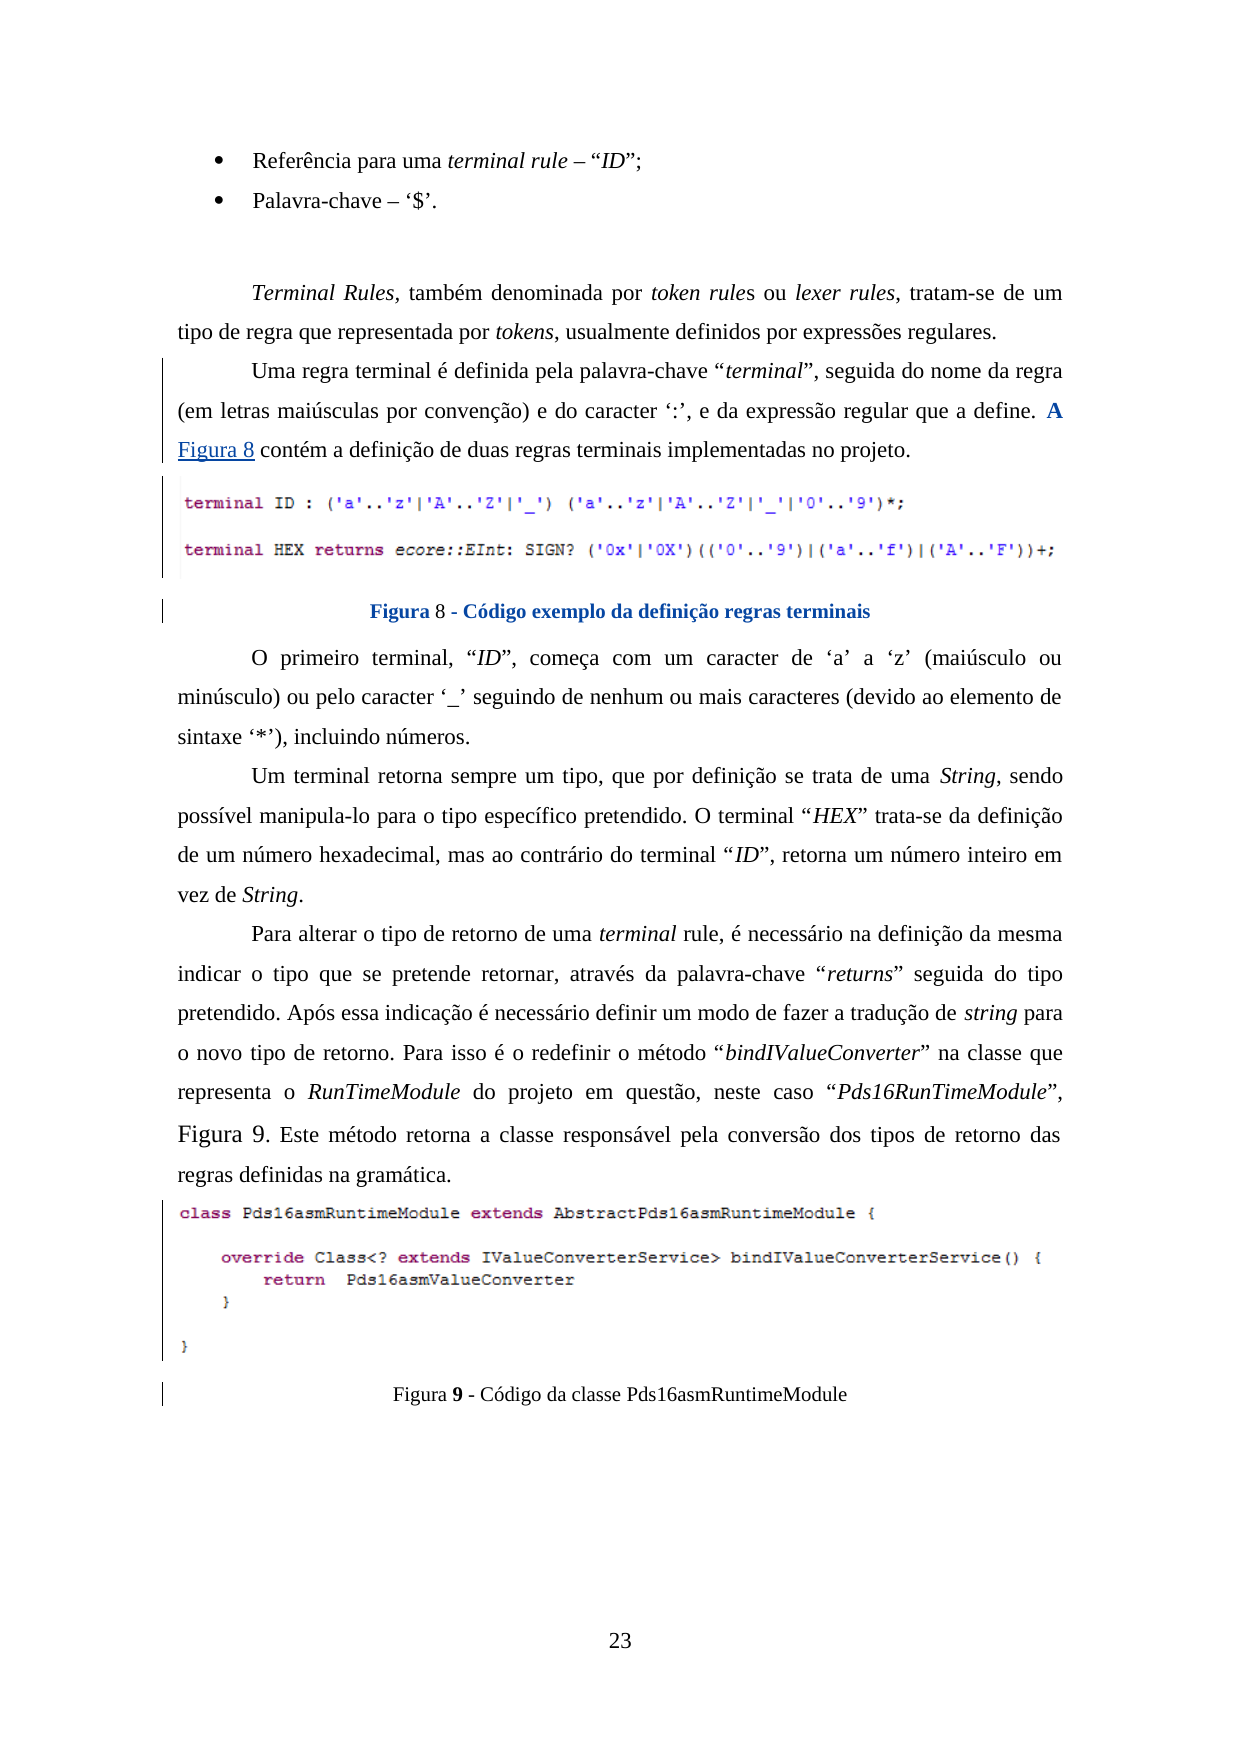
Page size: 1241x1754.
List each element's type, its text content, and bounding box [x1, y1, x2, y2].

list Palavra-chave – ‘$’. [215, 187, 1063, 213]
picture [177, 1200, 1063, 1362]
list Referência para uma terminal rule – “ID”; [215, 148, 1063, 174]
text Figura - Código da classe Pds16asmRuntimeModule [177, 1382, 1063, 1406]
text Figura - Código exemplo da definição regras terminais [177, 599, 1063, 623]
text O primeiro terminal, “ID”, começa com um caracter de ‘a’ a ‘z’ (maiúsculo ou minúsculo) ou pelo caracter ‘_’ seguindo de nenhum ou mais caracteres (devido ao elemento de sintaxe ‘*’), incluindo números. [177, 644, 1063, 749]
text Para alterar o tipo de retorno de uma terminal rule, é necessário na definição da mesma indicar o tipo que se pretende retornar, através da palavra-chave “returns” seguida do tipo pretendido. Após essa indicação é necessário definir um modo de fazer a tradução de string para o novo tipo de retorno. Para isso é o redefinir o método “bindIValueConverter” na classe que representa o RunTimeModule do projeto em questão, neste caso “Pds16RunTimeModule”, . Este método retorna a classe responsável pela conversão dos tipos de retorno das regras definidas na gramática. [177, 920, 1063, 1187]
text Terminal Rules, também denominada por token rules ou lexer rules, tratam-se de um tipo de regra que representada por tokens, usualmente definidos por expressões regulares. [177, 278, 1063, 344]
text Um terminal retorna sempre um tipo, que por definição se trata de uma String, sendo possível manipula-lo para o tipo específico pretendido. O terminal “HEX” trata-se da definição de um número hexadecimal, mas ao contrário do terminal “ID”, retorna um número inteiro em vez de String. [177, 762, 1063, 907]
text Uma regra terminal é definida pela palavra-chave “terminal”, seguida do nome da regra (em letras maiúsculas por convenção) e do caracter ‘:’, e da expressão regular que a define. A contém a definição de duas regras terminais implementadas no projeto. [177, 357, 1063, 463]
picture [177, 476, 1063, 579]
